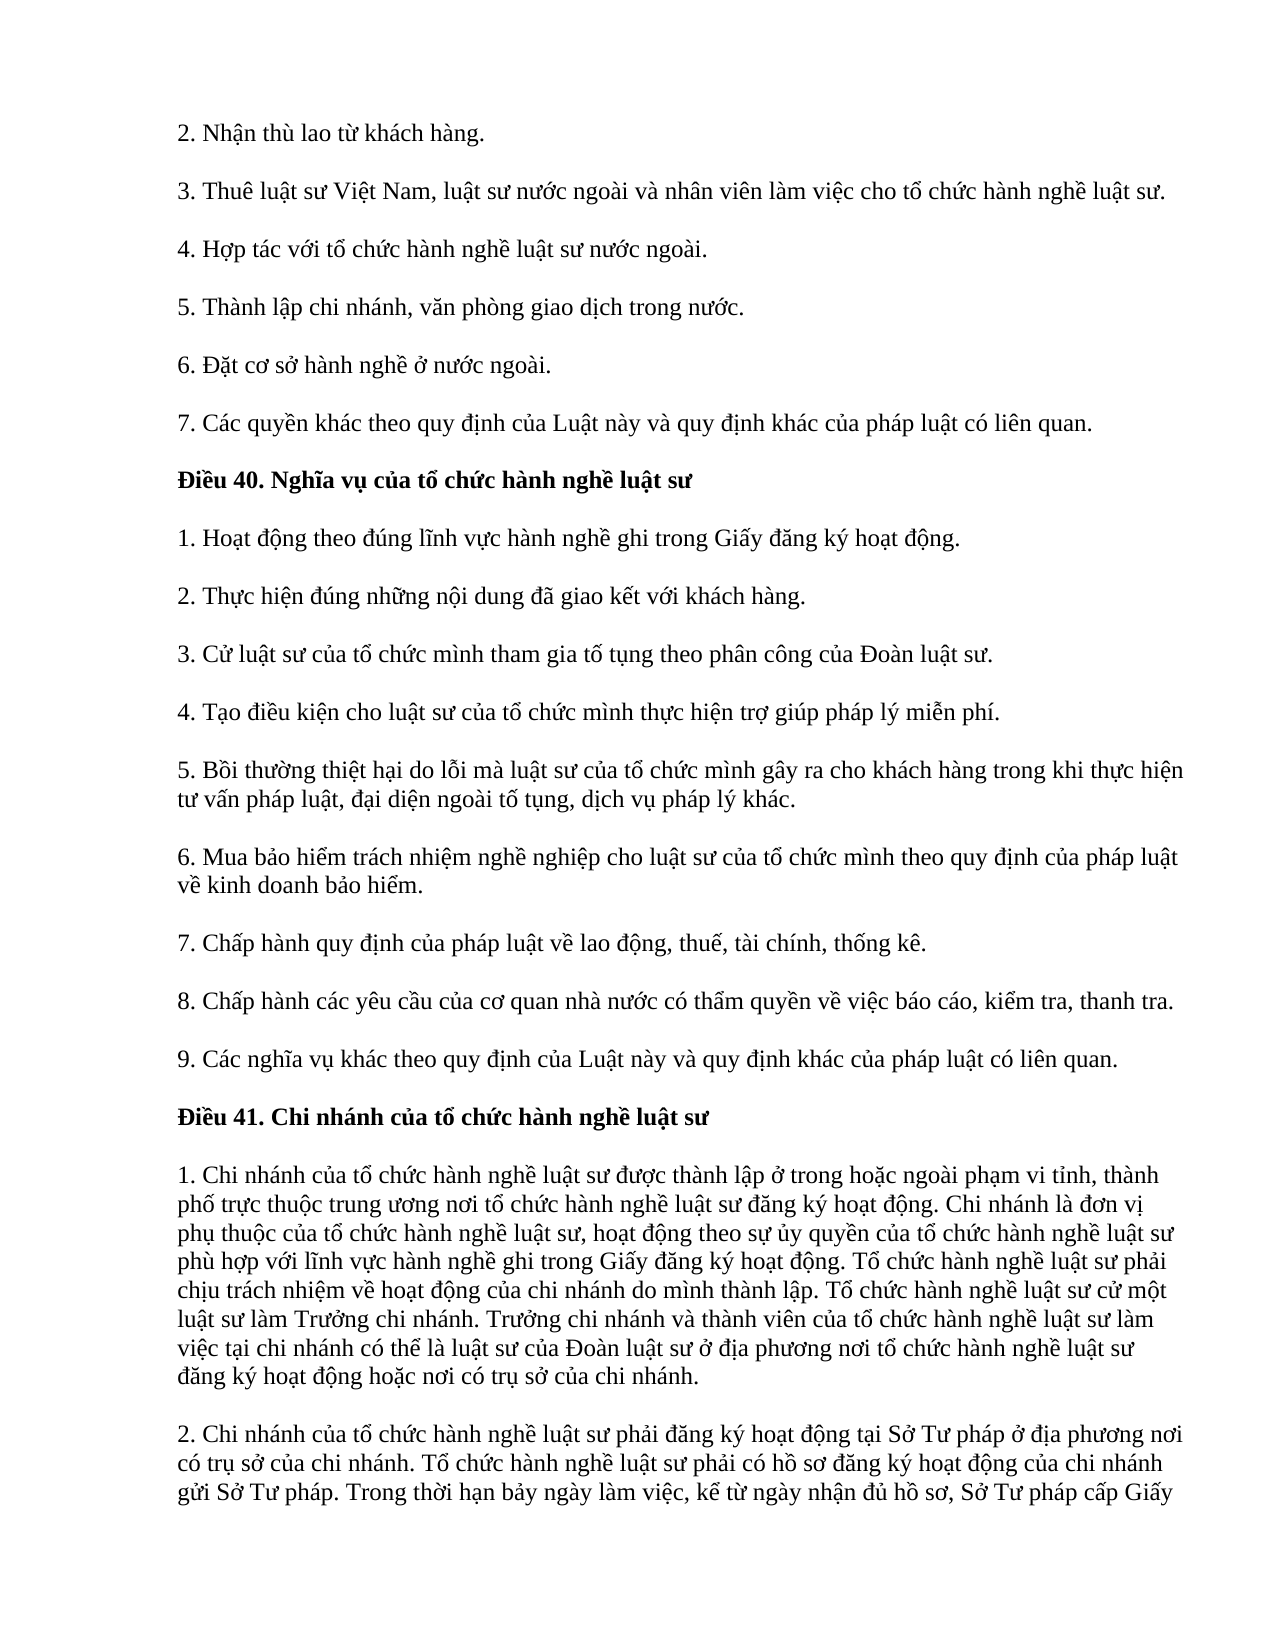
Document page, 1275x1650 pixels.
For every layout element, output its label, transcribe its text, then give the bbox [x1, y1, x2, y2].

text 6. Đặt cơ sở hành nghề ở nước ngoài. [177, 350, 1186, 378]
text 1. Chi nhánh của tổ chức hành nghề luật sư được thành lập ở trong hoặc ngoài phạm vi tỉnh, thành phố trực thuộc trung ương nơi tổ chức hành nghề luật sư đăng ký hoạt động. Chi nhánh là đơn vị phụ thuộc của tổ chức hành nghề luật sư, hoạt động theo sự ủy quyền của tổ chức hành nghề luật sư phù hợp với lĩnh vực hành nghề ghi trong Giấy đăng ký hoạt động. Tổ chức hành nghề luật sư phải chịu trách nhiệm về hoạt động của chi nhánh do mình thành lập. Tổ chức hành nghề luật sư cử một luật sư làm Trưởng chi nhánh. Trưởng chi nhánh và thành viên của tổ chức hành nghề luật sư làm việc tại chi nhánh có thể là luật sư của Đoàn luật sư ở địa phương nơi tổ chức hành nghề luật sư đăng ký hoạt động hoặc nơi có trụ sở của chi nhánh. [177, 1160, 1186, 1390]
text 4. Hợp tác với tổ chức hành nghề luật sư nước ngoài. [177, 234, 1186, 263]
text 7. Chấp hành quy định của pháp luật về lao động, thuế, tài chính, thống kê. [177, 928, 1186, 957]
text Điều 40. Nghĩa vụ của tổ chức hành nghề luật sư [177, 466, 1186, 494]
text 7. Các quyền khác theo quy định của Luật này và quy định khác của pháp luật có liên quan. [177, 408, 1186, 436]
text 9. Các nghĩa vụ khác theo quy định của Luật này và quy định khác của pháp luật có liên quan. [177, 1044, 1186, 1073]
text 3. Thuê luật sư Việt Nam, luật sư nước ngoài và nhân viên làm việc cho tổ chức hành nghề luật sư. [177, 176, 1186, 205]
text 6. Mua bảo hiểm trách nhiệm nghề nghiệp cho luật sư của tổ chức mình theo quy định của pháp luật về kinh doanh bảo hiểm. [177, 842, 1186, 899]
text 4. Tạo điều kiện cho luật sư của tổ chức mình thực hiện trợ giúp pháp lý miễn phí. [177, 697, 1186, 726]
text 5. Bồi thường thiệt hại do lỗi mà luật sư của tổ chức mình gây ra cho khách hàng trong khi thực hiện tư vấn pháp luật, đại diện ngoài tố tụng, dịch vụ pháp lý khác. [177, 755, 1186, 813]
text 8. Chấp hành các yêu cầu của cơ quan nhà nước có thẩm quyền về việc báo cáo, kiểm tra, thanh tra. [177, 986, 1186, 1015]
text 1. Hoạt động theo đúng lĩnh vực hành nghề ghi trong Giấy đăng ký hoạt động. [177, 523, 1186, 552]
text 2. Thực hiện đúng những nội dung đã giao kết với khách hàng. [177, 581, 1186, 610]
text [177, 1419, 1186, 1506]
text 3. Cử luật sư của tổ chức mình tham gia tố tụng theo phân công của Đoàn luật sư. [177, 639, 1186, 668]
text Điều 41. Chi nhánh của tổ chức hành nghề luật sư [177, 1102, 1186, 1131]
text 2. Nhận thù lao từ khách hàng. [177, 118, 1186, 147]
text 5. Thành lập chi nhánh, văn phòng giao dịch trong nước. [177, 292, 1186, 321]
